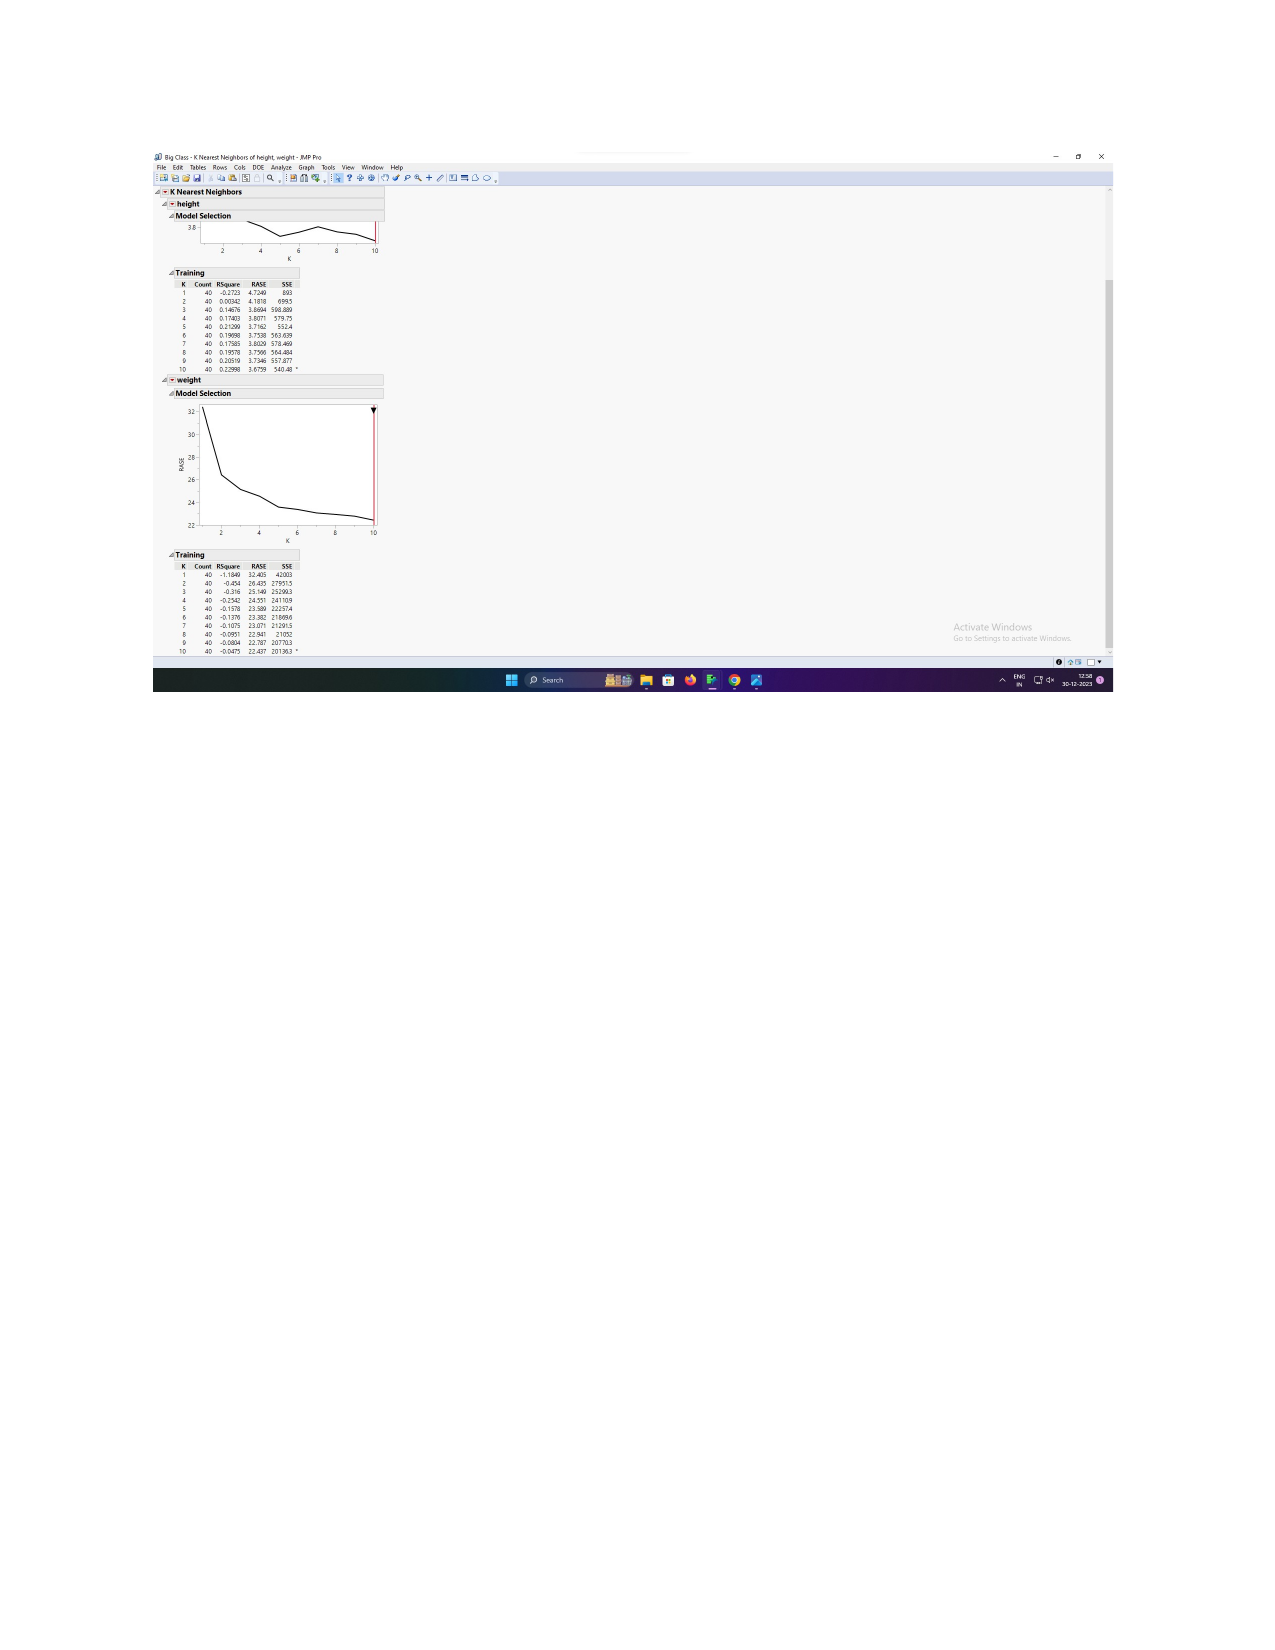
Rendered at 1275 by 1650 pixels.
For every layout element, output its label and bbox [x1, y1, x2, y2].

picture [153, 152, 1114, 692]
